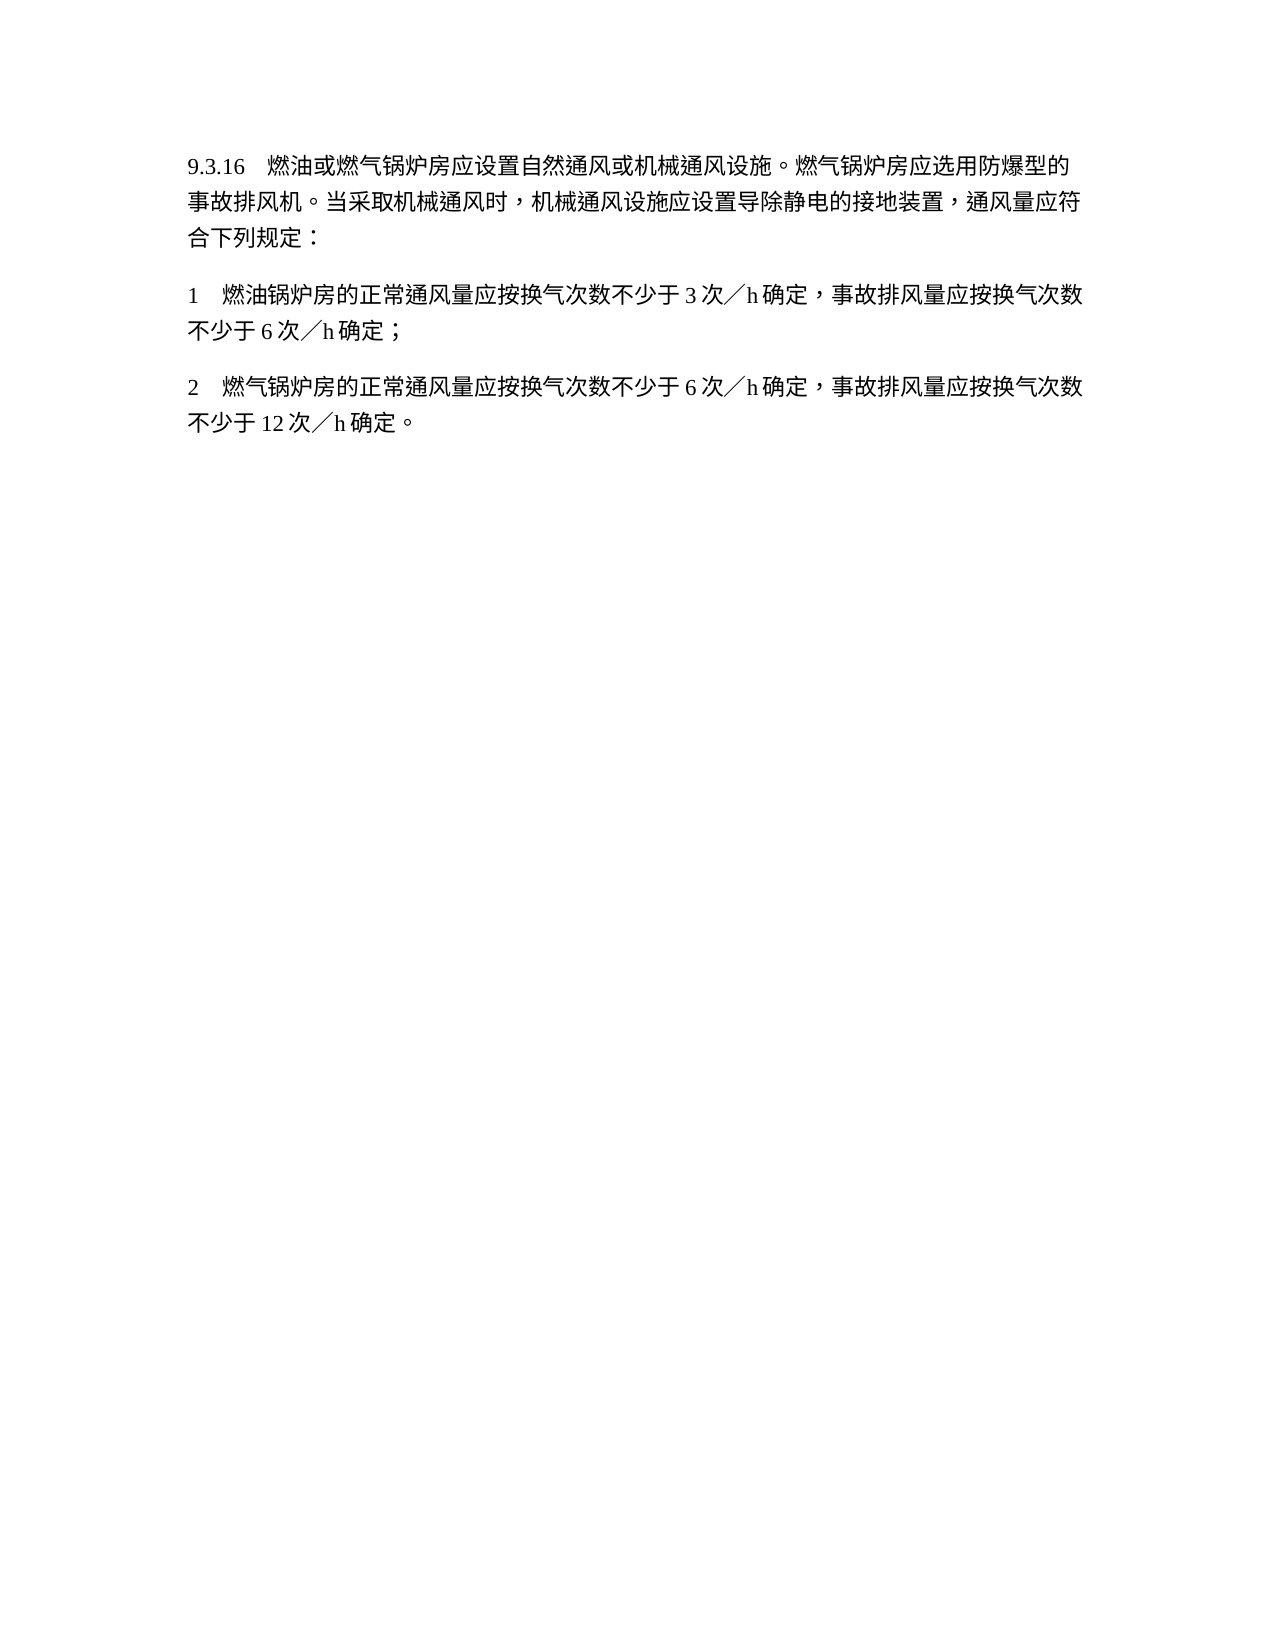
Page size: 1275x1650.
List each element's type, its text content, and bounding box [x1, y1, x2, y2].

text 2 燃气锅炉房的正常通风量应按换气次数不少于6次／h确定，事故排风量应按换气次数不少于12次／h确定。 [187, 371, 1087, 438]
text 1 燃油锅炉房的正常通风量应按换气次数不少于3次／h确定，事故排风量应按换气次数不少于6次／h确定； [187, 279, 1087, 346]
text 9.3.16 燃油或燃气锅炉房应设置自然通风或机械通风设施。燃气锅炉房应选用防爆型的事故排风机。当采取机械通风时，机械通风设施应设置导除静电的接地装置，通风量应符合下列规定： [187, 150, 1087, 253]
